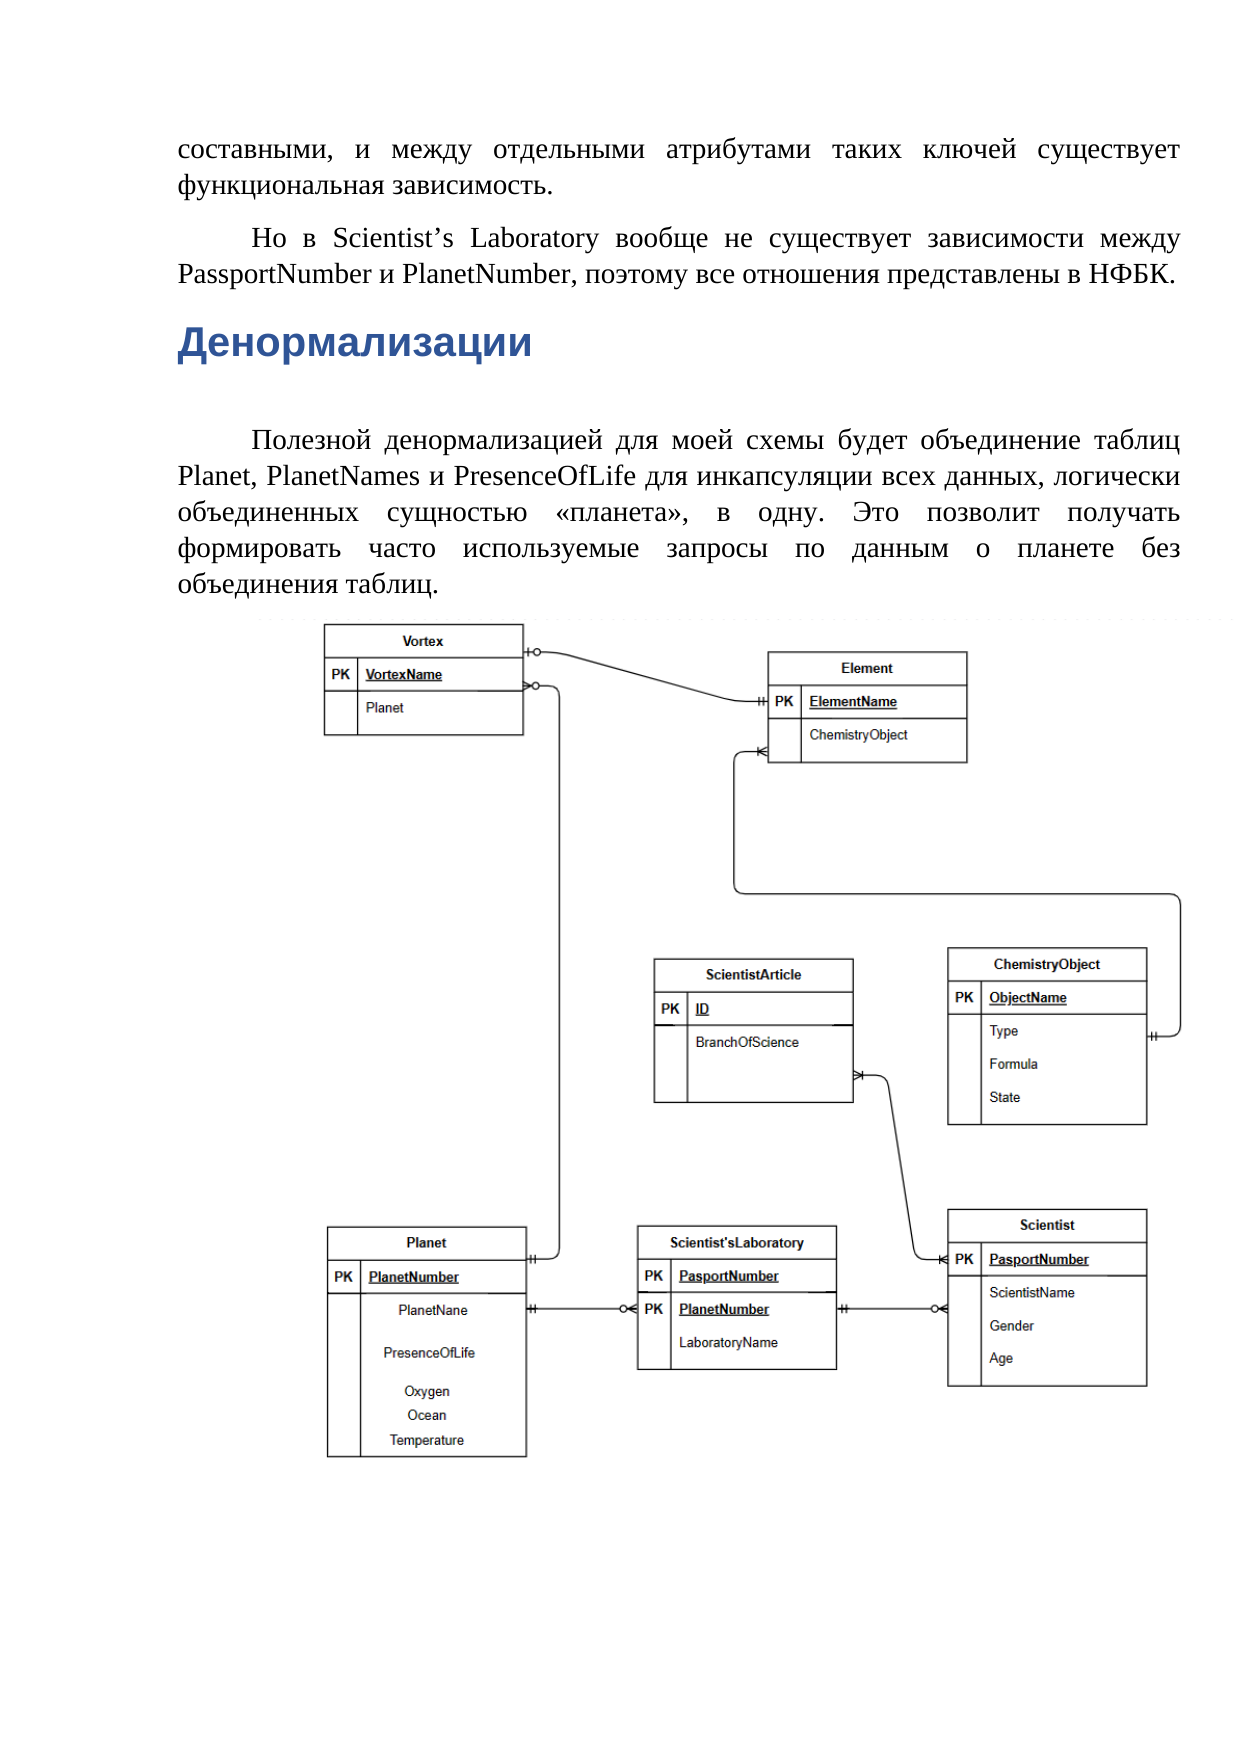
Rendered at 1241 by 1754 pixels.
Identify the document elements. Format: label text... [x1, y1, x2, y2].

text Денормализации [177, 317, 1181, 365]
picture [251, 619, 1241, 1475]
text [177, 131, 1181, 201]
text Но в Scientist’s Laboratory вообще не существует зависимости между PassportNumber и PlanetNumber, поэтому все отношения представлены в НФБК. [177, 220, 1181, 290]
text Полезной денормализацией для моей схемы будет объединение таблиц Planet, PlanetNames и PresenceOfLife для инкапсуляции всех данных, логически объединенных сущностью «планета», в одну. Это позволит получать формировать часто используемые запросы по данным о планете без объединения таблиц. [177, 422, 1181, 600]
